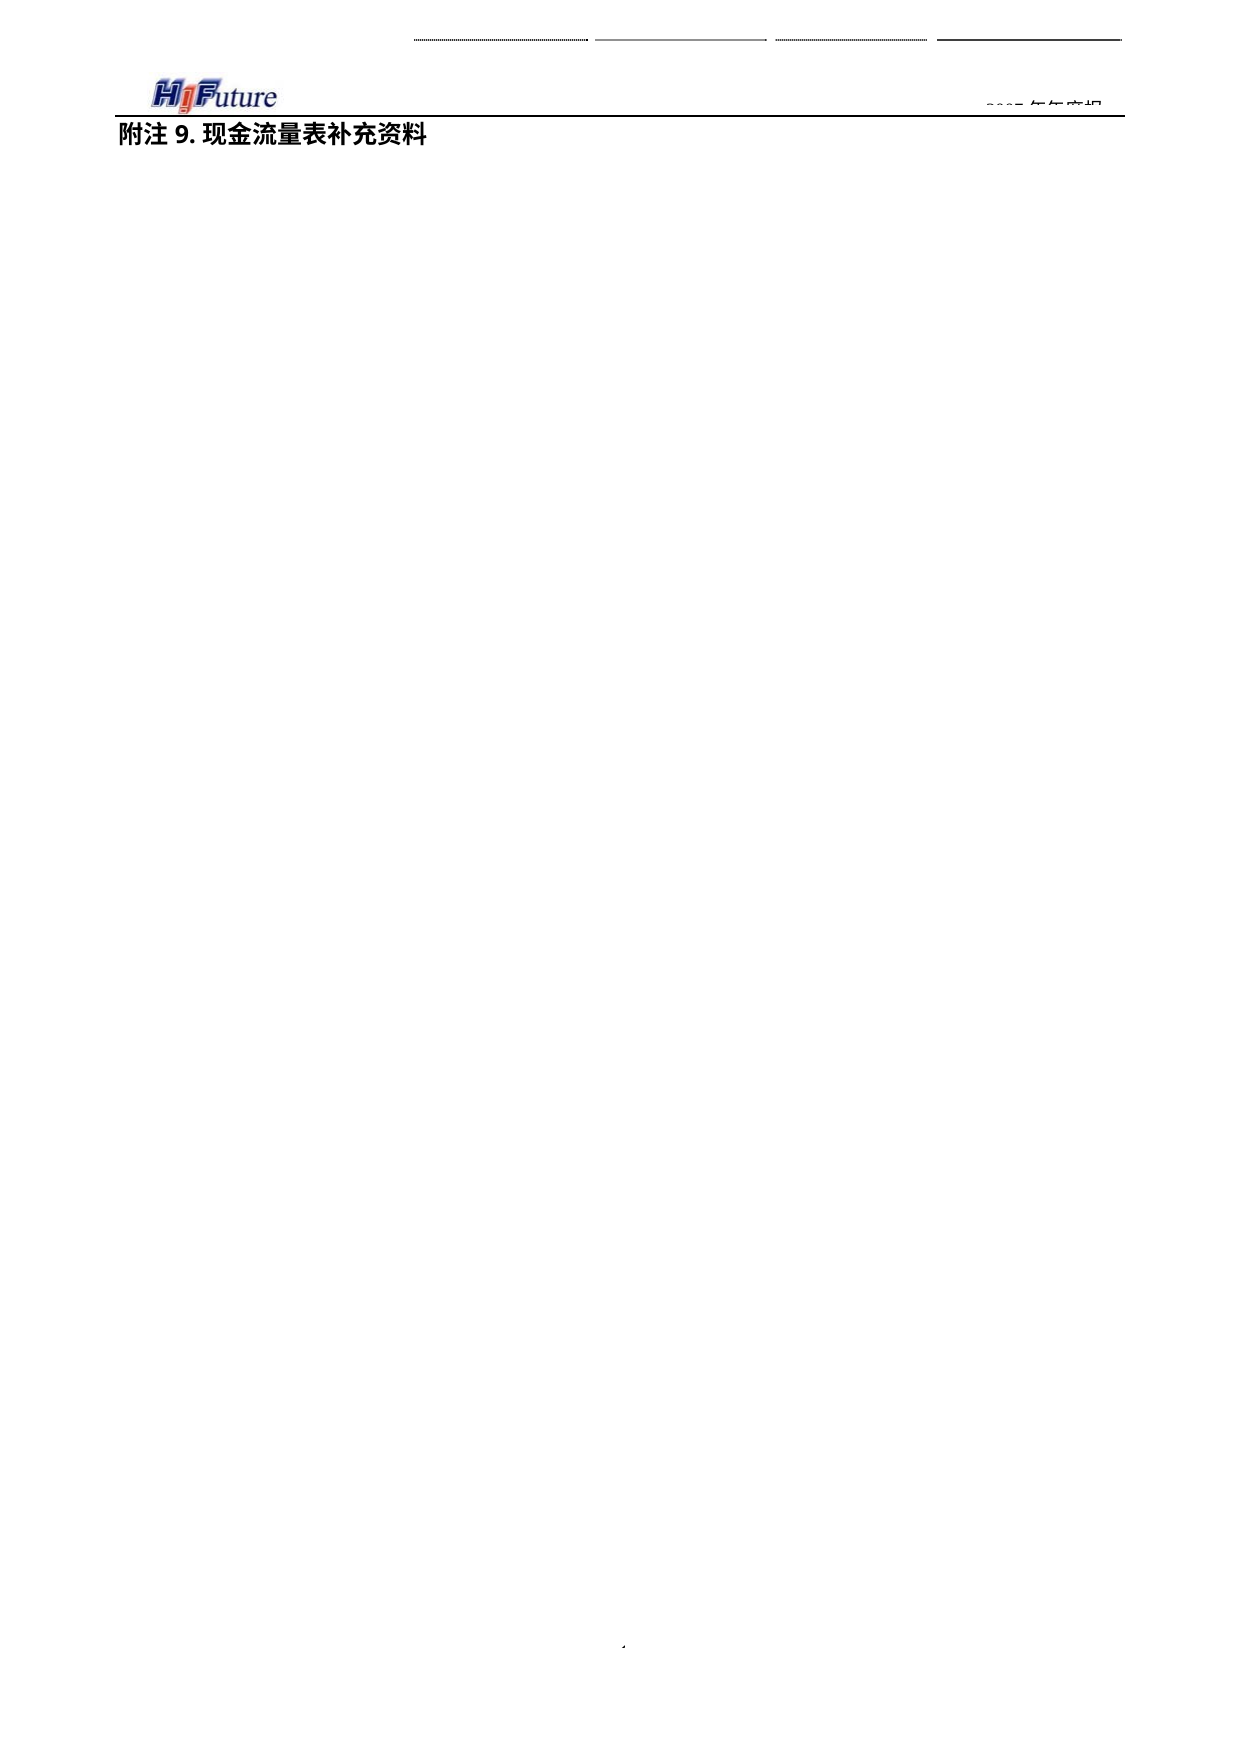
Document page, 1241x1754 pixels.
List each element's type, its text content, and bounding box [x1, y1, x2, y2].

picture [131, 72, 293, 115]
subtitle 附注 9. 现金流量表补充资料 [118, 117, 1137, 151]
picture [412, 37, 1122, 43]
